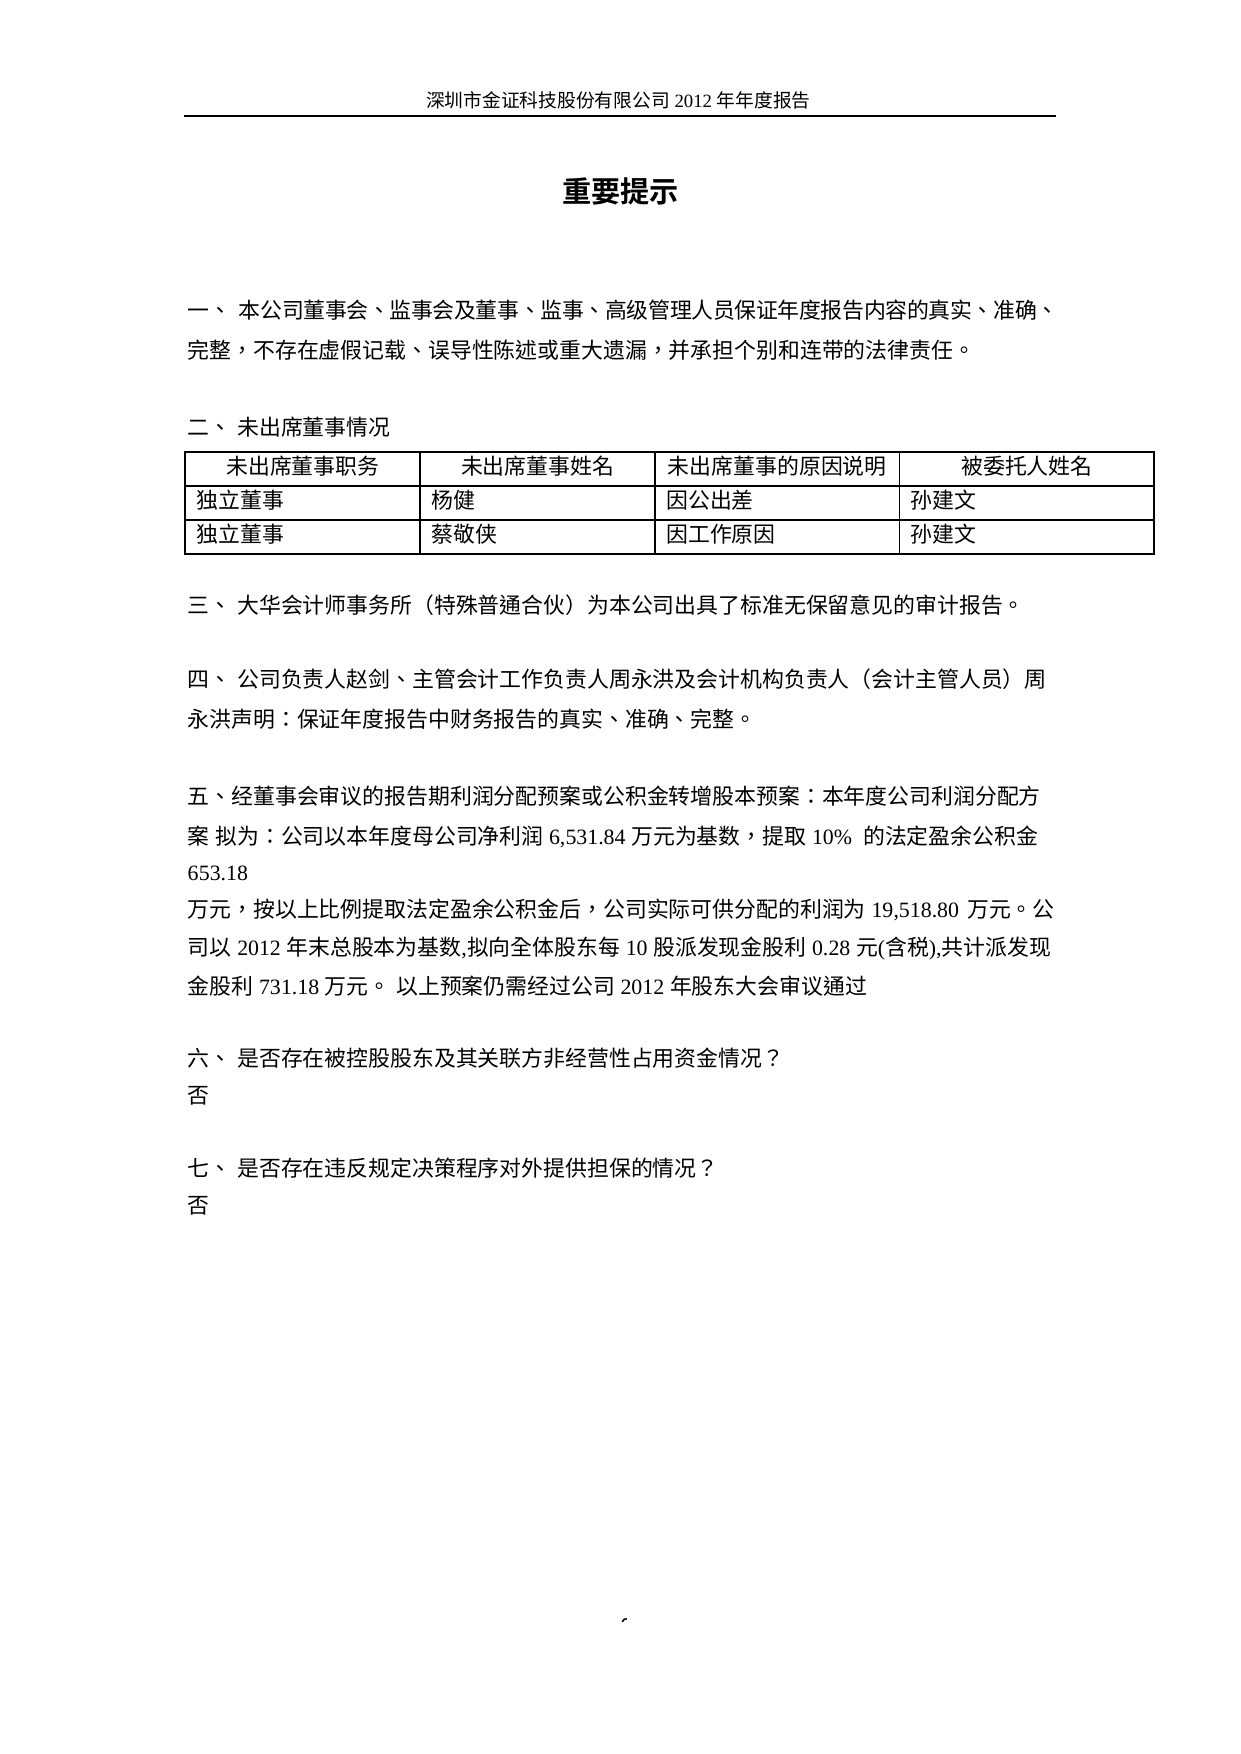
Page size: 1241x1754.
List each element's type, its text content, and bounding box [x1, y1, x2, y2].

table_cell 杨健 [421, 487, 654, 519]
text 六、 是否存在被控股股东及其关联方非经营性占用资金情况？ 否 [187, 1043, 791, 1110]
table_header 未出席董事的原因说明 [656, 453, 899, 485]
text 万元，按以上比例提取法定盈余公积金后，公司实际可供分配的利润为 19,518.80 万元。公 [187, 894, 1065, 923]
table_cell 蔡敬侠 [421, 521, 654, 553]
text 三、 大华会计师事务所（特殊普通合伙）为本公司出具了标准无保留意见的审计报告。 [187, 590, 1065, 620]
text 一、 本公司董事会、监事会及董事、监事、高级管理人员保证年度报告内容的真实、准确、 完整，不存在虚假记载、误导性陈述或重大遗漏，并承担个别和连带的法律责任。 [187, 295, 1065, 365]
text 司以 2012 年末总股本为基数,拟向全体股东每 10 股派发现金股利 0.28 元(含税),共计派发现 [187, 932, 1065, 962]
table_cell 独立董事 [186, 487, 419, 519]
table_header 未出席董事姓名 [421, 453, 654, 485]
table_cell 因工作原因 [656, 521, 899, 553]
text 七、 是否存在违反规定决策程序对外提供担保的情况？ 否 [187, 1153, 725, 1220]
text 五、经董事会审议的报告期利润分配预案或公积金转增股本预案：本年度公司利润分配方案 拟为：公司以本年度母公司净利润 6,531.84 万元为基数，提取 10% 的法定盈余公积金 653.18 [187, 781, 1055, 885]
text 四、 公司负责人赵剑、主管会计工作负责人周永洪及会计机构负责人（会计主管人员）周 永洪声明：保证年度报告中财务报告的真实、准确、完整。 [187, 664, 1053, 734]
subtitle 重要提示 [559, 171, 681, 211]
table_cell 因公出差 [656, 487, 899, 519]
table_cell 独立董事 [186, 521, 419, 553]
table_cell 孙建文 [900, 521, 1153, 553]
table_header 未出席董事职务 [186, 453, 419, 485]
text 二、 未出席董事情况 [187, 412, 1065, 442]
table_header 被委托人姓名 [900, 453, 1153, 485]
text 金股利 731.18 万元。 以上预案仍需经过公司 2012 年股东大会审议通过 [187, 971, 1065, 1000]
table_cell 孙建文 [900, 487, 1153, 519]
